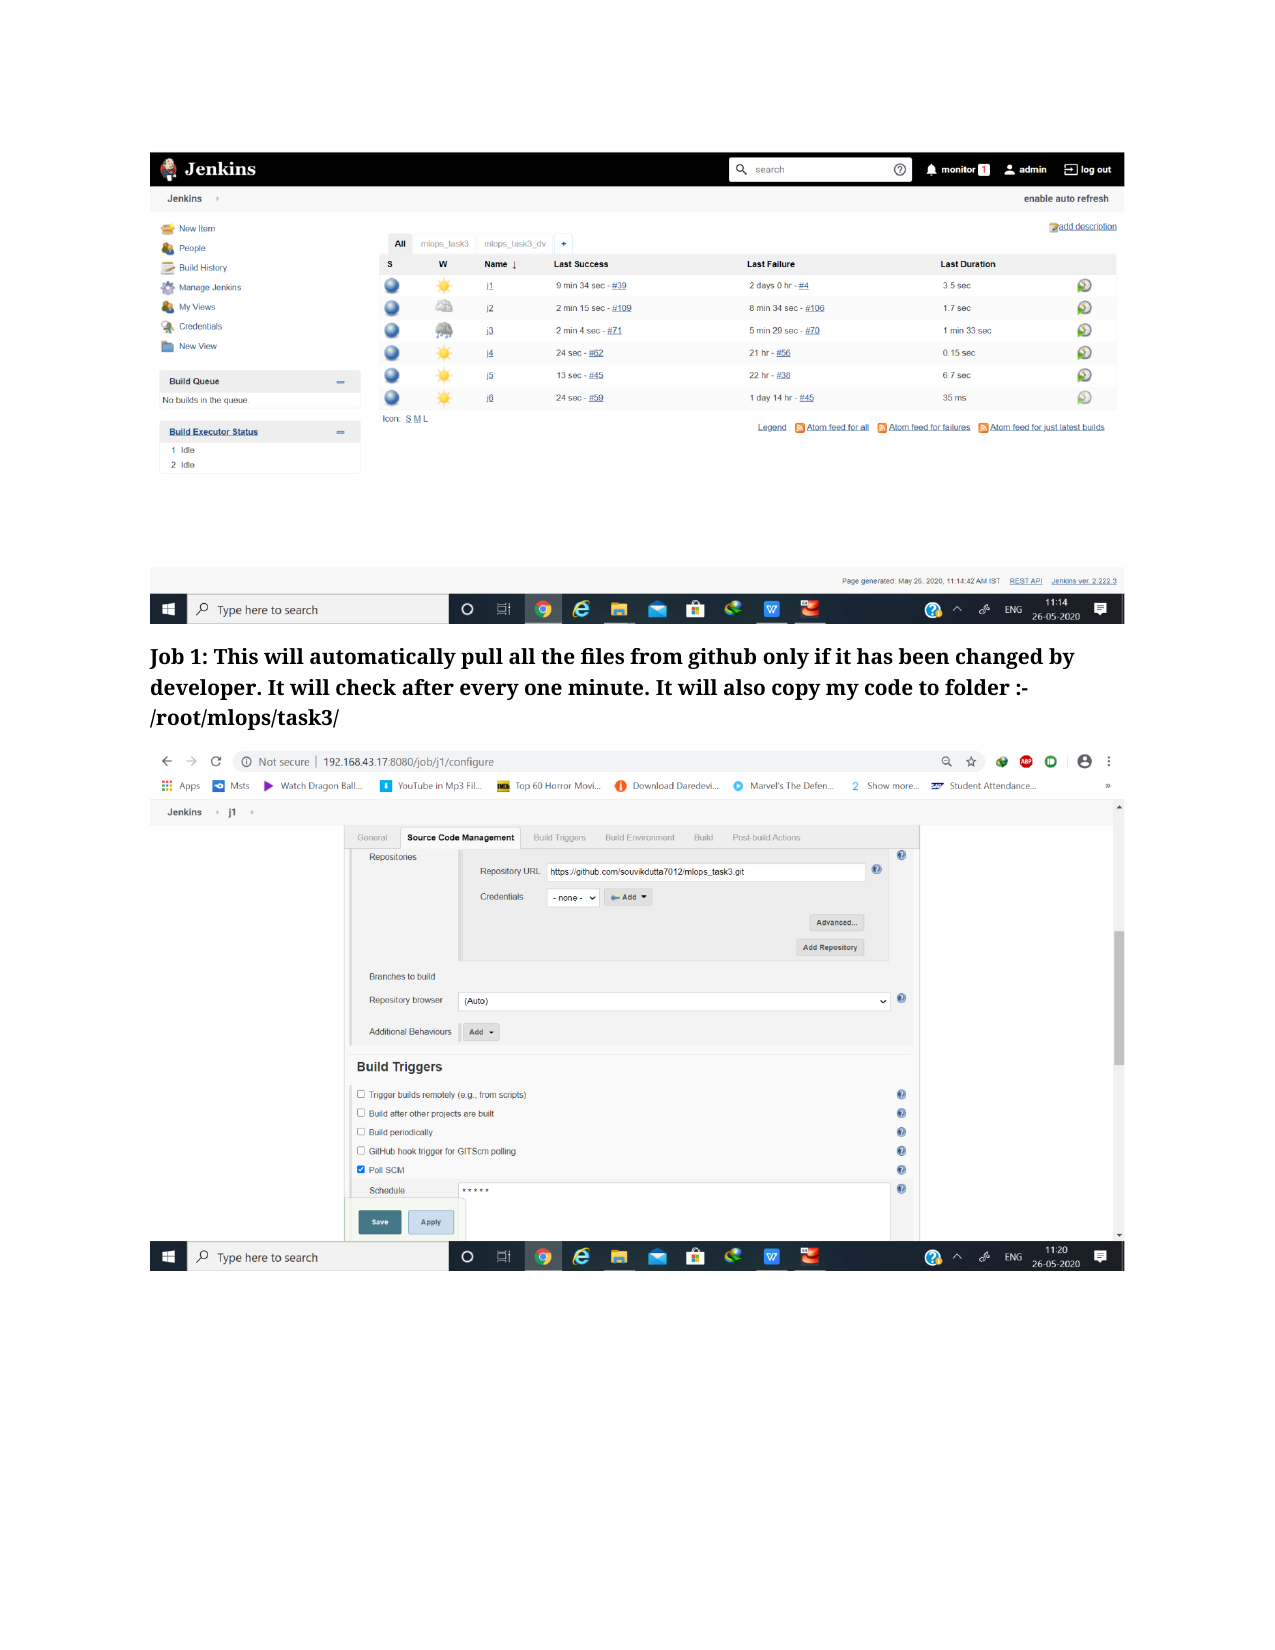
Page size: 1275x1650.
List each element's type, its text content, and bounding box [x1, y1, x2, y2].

picture [150, 750, 1125, 1271]
text Job 1: This will automatically pull all the files from github only if it has been changed by developer. It will check after every one minute. It will also copy my code to folder :- /root/mlops/task3/ [150, 642, 1125, 732]
picture [150, 150, 1125, 624]
